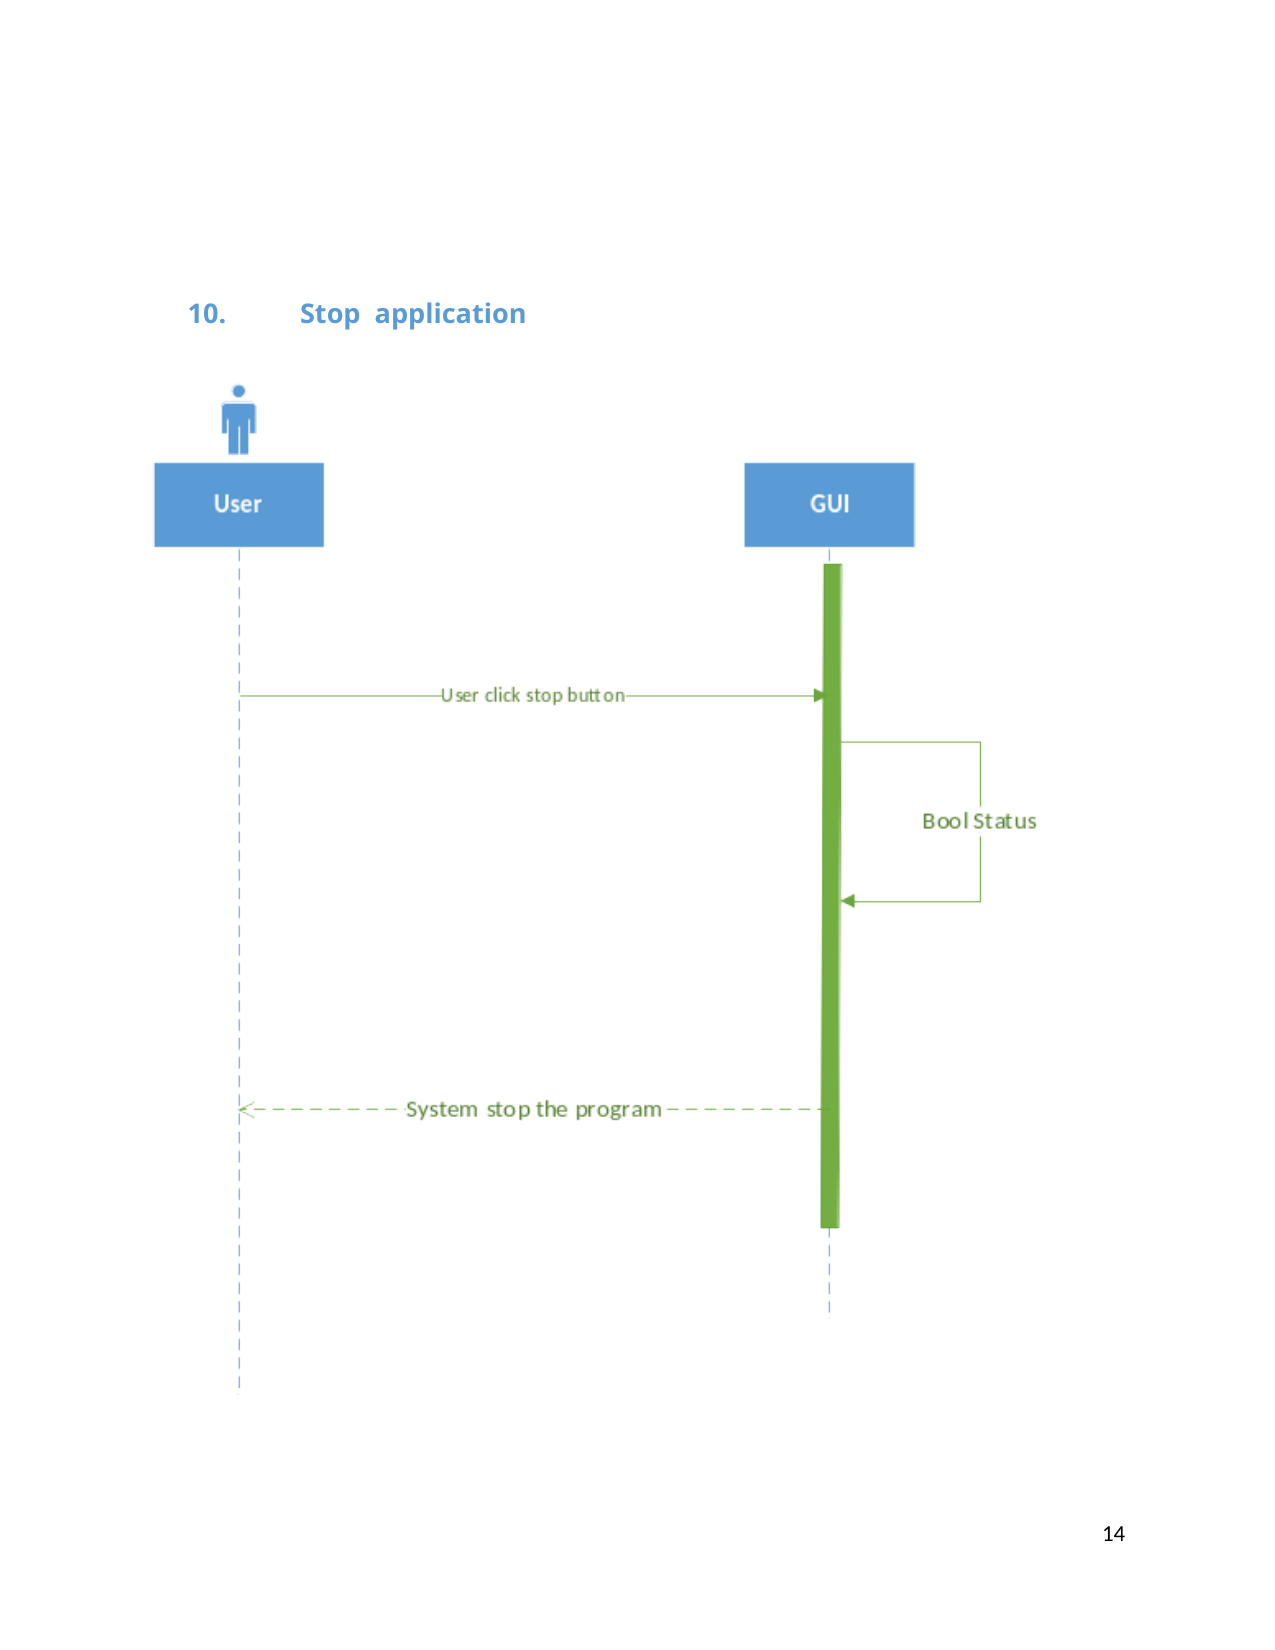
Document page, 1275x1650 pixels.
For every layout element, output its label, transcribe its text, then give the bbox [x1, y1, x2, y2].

subtitle Stop application [187, 295, 1125, 332]
